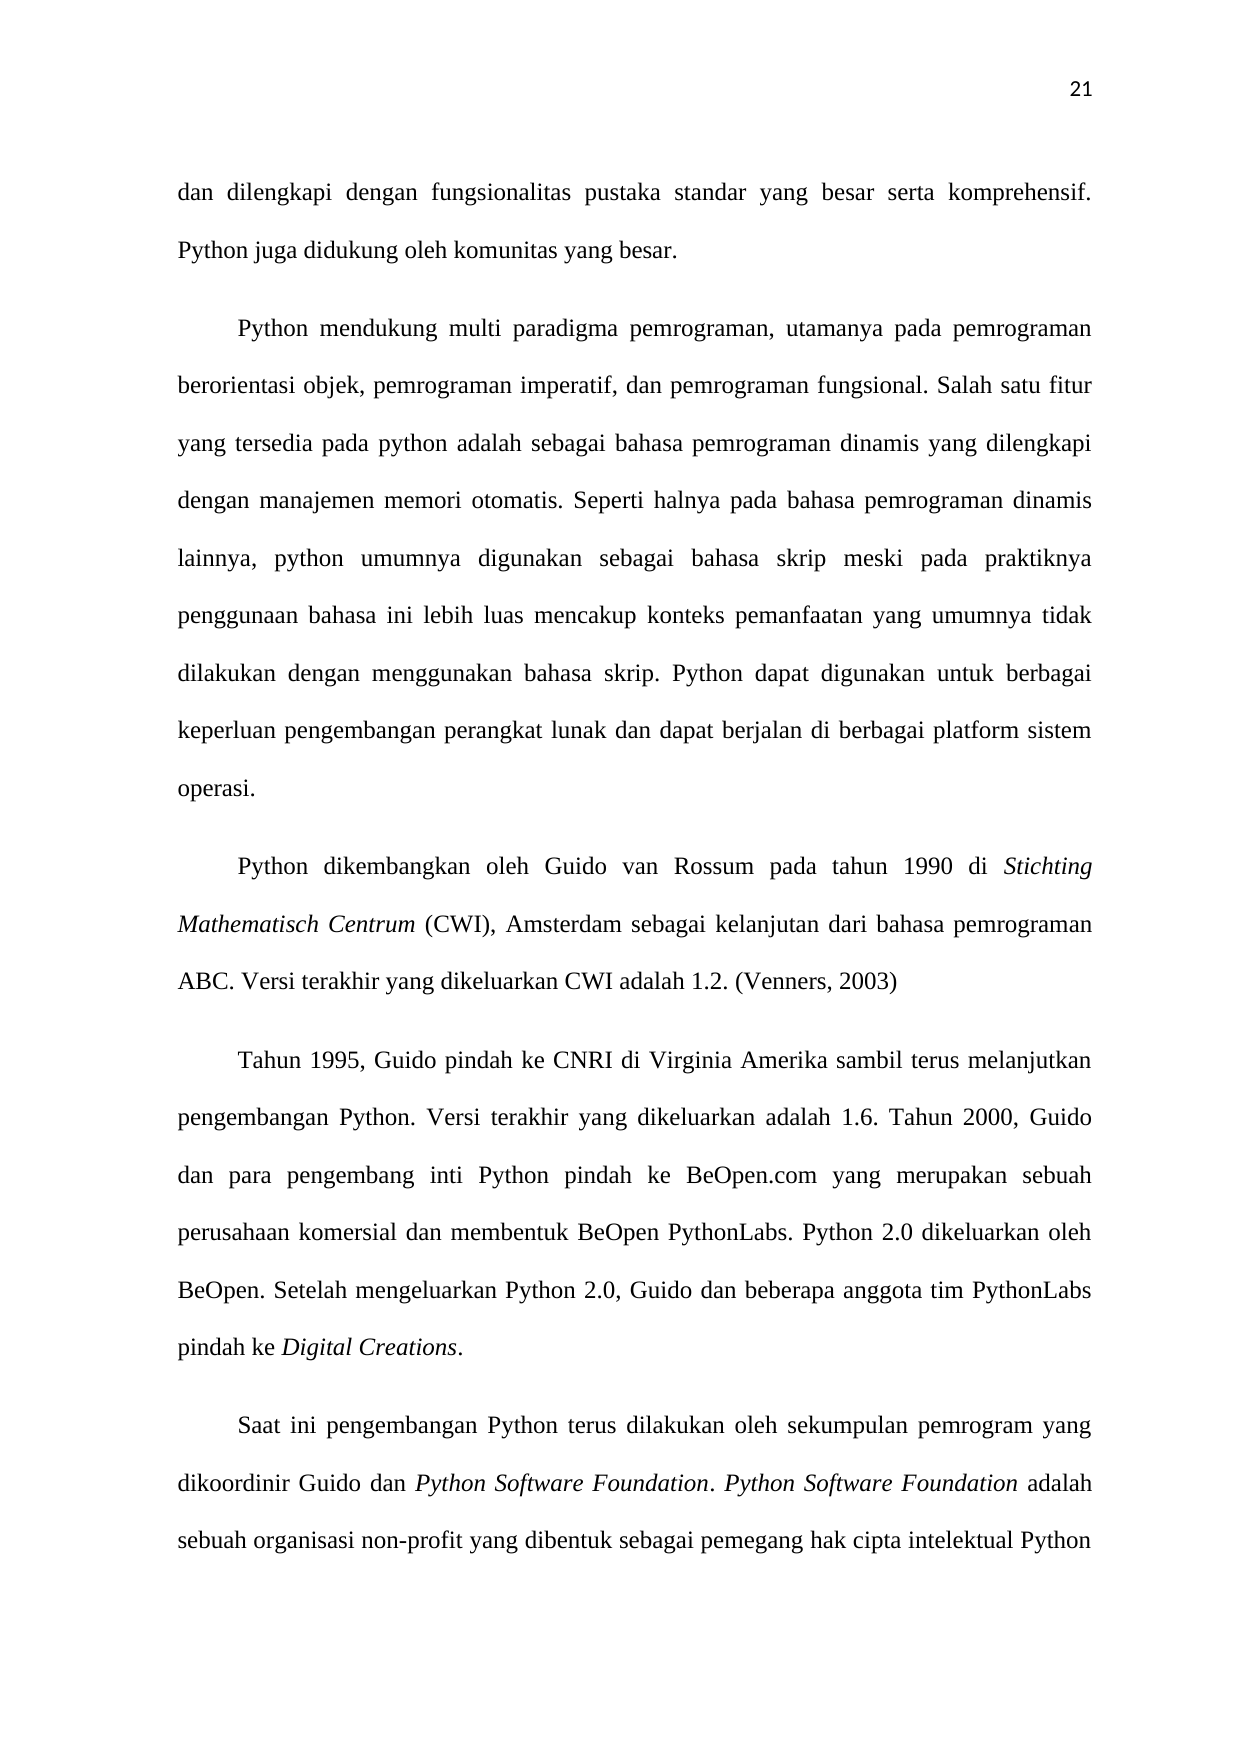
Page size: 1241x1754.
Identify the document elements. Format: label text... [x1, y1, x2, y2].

text Python dikembangkan oleh Guido van Rossum pada tahun 1990 di Stichting Mathematisch Centrum (CWI), Amsterdam sebagai kelanjutan dari bahasa pemrograman ABC. Versi terakhir yang dikeluarkan CWI adalah 1.2. [177, 851, 1092, 995]
text Python mendukung multi paradigma pemrograman, utamanya pada pemrograman berorientasi objek, pemrograman imperatif, dan pemrograman fungsional. Salah satu fitur yang tersedia pada python adalah sebagai bahasa pemrograman dinamis yang dilengkapi dengan manajemen memori otomatis. Seperti halnya pada bahasa pemrograman dinamis lainnya, python umumnya digunakan sebagai bahasa skrip meski pada praktiknya penggunaan bahasa ini lebih luas mencakup konteks pemanfaatan yang umumnya tidak dilakukan dengan menggunakan bahasa skrip. Python dapat digunakan untuk berbagai keperluan pengembangan perangkat lunak dan dapat berjalan di berbagai platform sistem operasi. [177, 313, 1092, 802]
text Tahun 1995, Guido pindah ke CNRI di Virginia Amerika sambil terus melanjutkan pengembangan Python. Versi terakhir yang dikeluarkan adalah 1.6. Tahun 2000, Guido dan para pengembang inti Python pindah ke BeOpen.com yang merupakan sebuah perusahaan komersial dan membentuk BeOpen PythonLabs. Python 2.0 dikeluarkan oleh BeOpen. Setelah mengeluarkan Python 2.0, Guido dan beberapa anggota tim PythonLabs pindah ke Digital Creations. [177, 1045, 1092, 1361]
